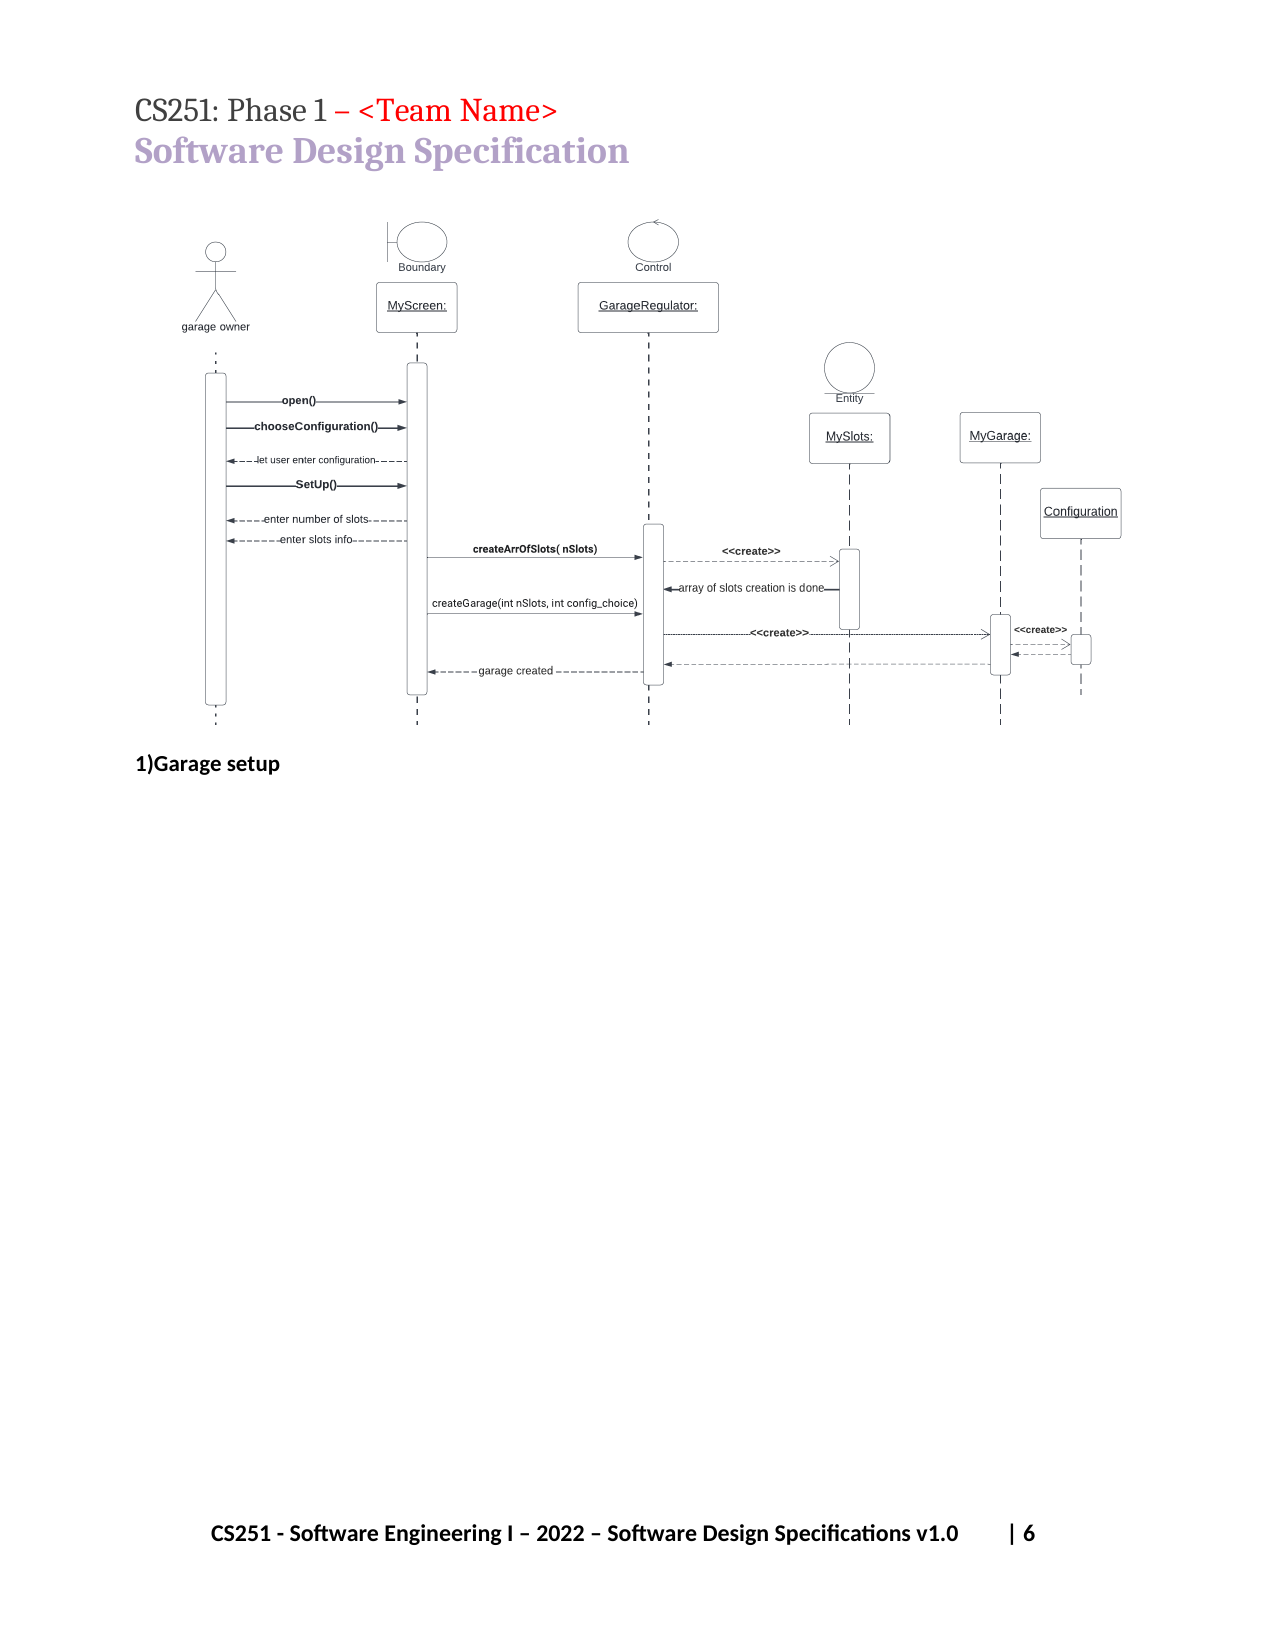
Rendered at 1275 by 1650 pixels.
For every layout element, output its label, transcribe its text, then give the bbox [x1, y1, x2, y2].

text 1)Garage setup [135, 745, 1140, 777]
picture [135, 199, 1140, 745]
